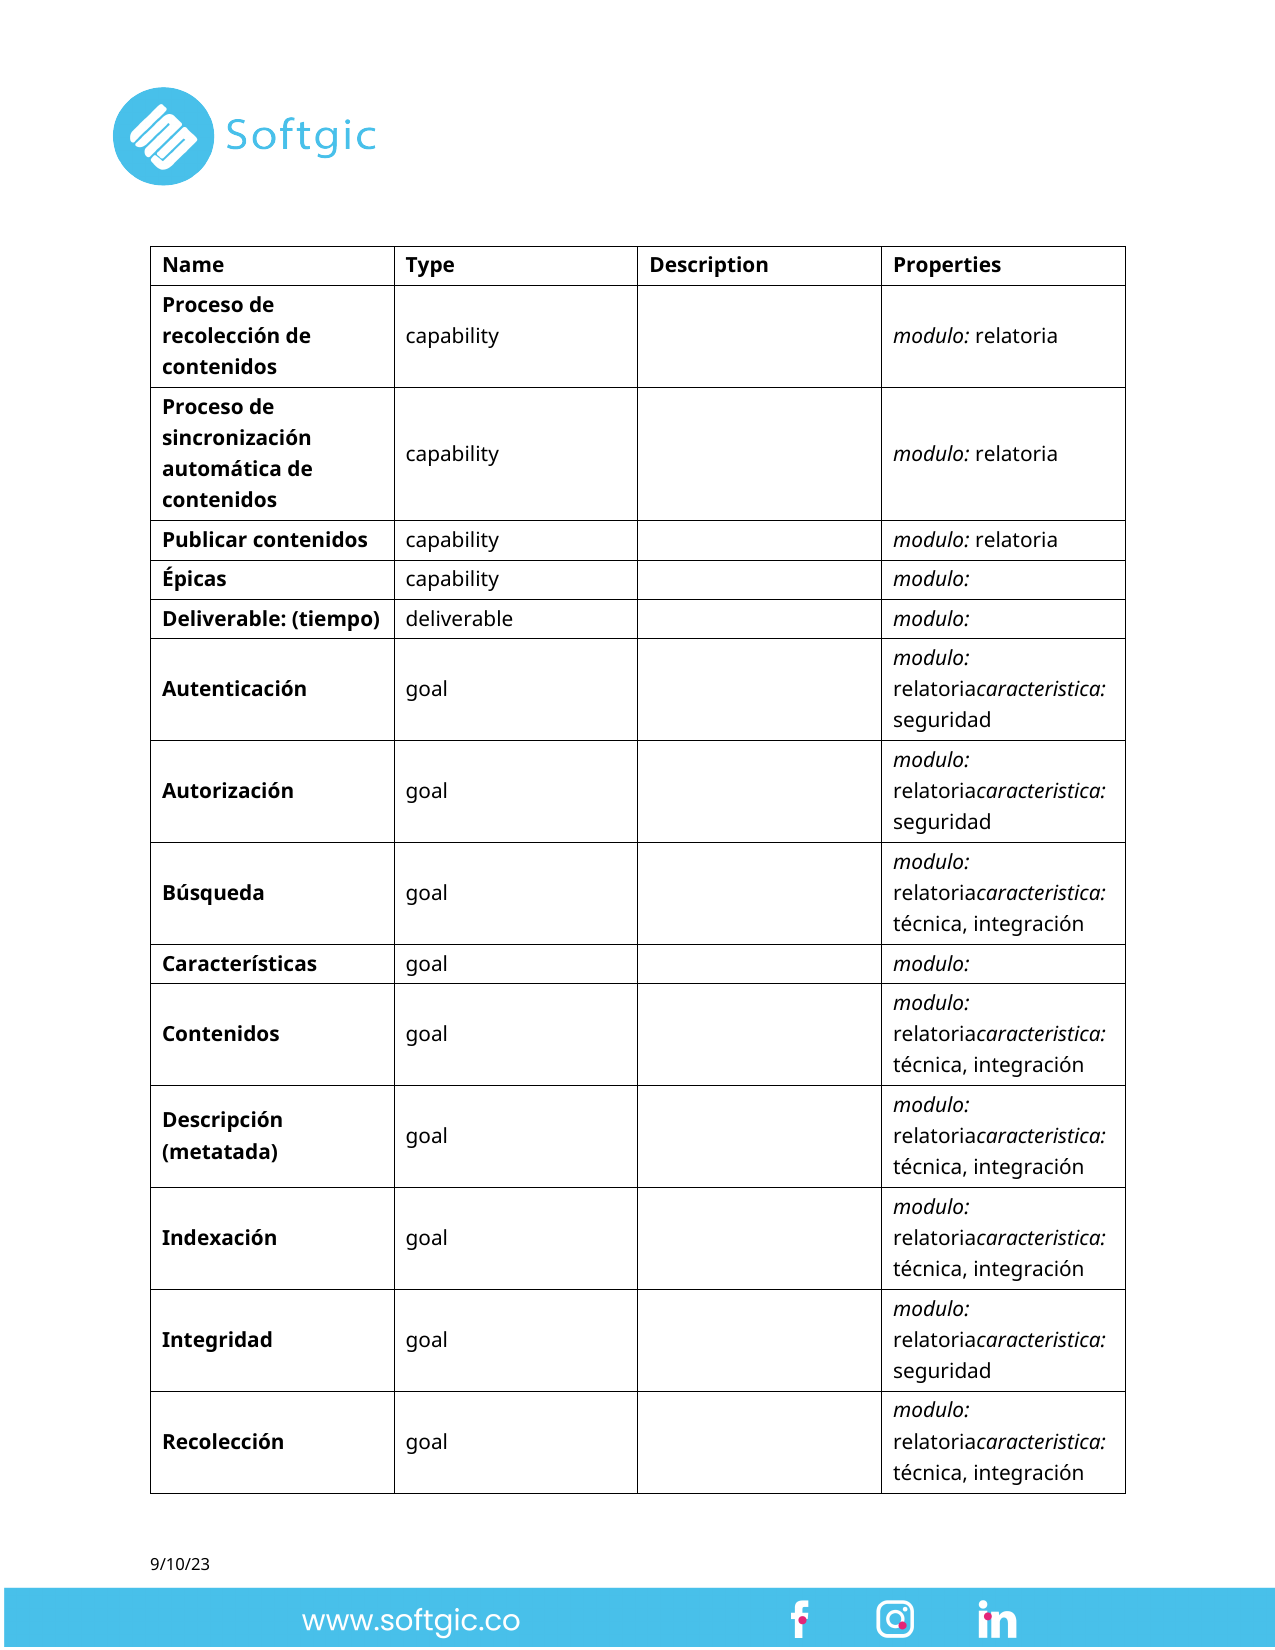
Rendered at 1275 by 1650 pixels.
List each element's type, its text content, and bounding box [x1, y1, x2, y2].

table_cell [638, 843, 881, 944]
table_cell Indexación [151, 1188, 394, 1289]
table_cell [638, 1392, 881, 1493]
table_cell [638, 639, 881, 740]
table_header Description [638, 247, 881, 285]
table_cell [638, 1290, 881, 1391]
table_cell [638, 521, 881, 559]
table_cell [638, 945, 881, 983]
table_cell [882, 1392, 1125, 1493]
table_cell goal [395, 1290, 637, 1391]
picture [4, 0, 1275, 1647]
table_cell goal [395, 1392, 637, 1493]
table_header Type [395, 247, 637, 285]
table_cell capability [395, 388, 637, 520]
table_cell [638, 388, 881, 520]
table_cell goal [395, 1086, 637, 1187]
table_cell Proceso de sincronización automática de contenidos [151, 388, 394, 520]
table_header Properties [882, 247, 1125, 285]
table_cell modulo: [882, 561, 1125, 599]
table_cell Contenidos [151, 984, 394, 1085]
table_cell modulo: relatoriacaracteristica: técnica, integración [882, 984, 1125, 1085]
table_cell Integridad [151, 1290, 394, 1391]
table_cell modulo: [882, 600, 1125, 638]
table_cell capability [395, 521, 637, 559]
table_cell deliverable [395, 600, 637, 638]
table_cell goal [395, 843, 637, 944]
table_cell [638, 1188, 881, 1289]
table_cell modulo: relatoria [882, 521, 1125, 559]
table_cell modulo: relatoriacaracteristica: seguridad [882, 1290, 1125, 1391]
table_cell [638, 561, 881, 599]
table_cell modulo: relatoriacaracteristica: seguridad [882, 741, 1125, 842]
table_cell capability [395, 561, 637, 599]
table_cell [638, 286, 881, 387]
table_cell [638, 600, 881, 638]
table_cell modulo: relatoria [882, 286, 1125, 387]
table_cell Descripción (metatada) [151, 1086, 394, 1187]
table_cell Proceso de recolección de contenidos [151, 286, 394, 387]
table_cell Autorización [151, 741, 394, 842]
table_cell [638, 984, 881, 1085]
table_cell goal [395, 741, 637, 842]
table_cell Características [151, 945, 394, 983]
table_cell modulo: relatoriacaracteristica: técnica, integración [882, 843, 1125, 944]
table_cell modulo: relatoria [882, 388, 1125, 520]
table_cell Búsqueda [151, 843, 394, 944]
table_cell Épicas [151, 561, 394, 599]
table_cell modulo: [882, 945, 1125, 983]
table_cell Publicar contenidos [151, 521, 394, 559]
table_cell [638, 1086, 881, 1187]
table_cell Autenticación [151, 639, 394, 740]
table_cell modulo: relatoriacaracteristica: seguridad [882, 639, 1125, 740]
table_cell goal [395, 945, 637, 983]
table_cell capability [395, 286, 637, 387]
table_cell goal [395, 639, 637, 740]
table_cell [882, 1188, 1125, 1289]
table_cell Deliverable: (tiempo) [151, 600, 394, 638]
table_cell Recolección [151, 1392, 394, 1493]
table_cell goal [395, 1188, 637, 1289]
table_cell goal [395, 984, 637, 1085]
table_header Name [151, 247, 394, 285]
table_cell [638, 741, 881, 842]
table_cell modulo: relatoriacaracteristica: técnica, integración [882, 1086, 1125, 1187]
